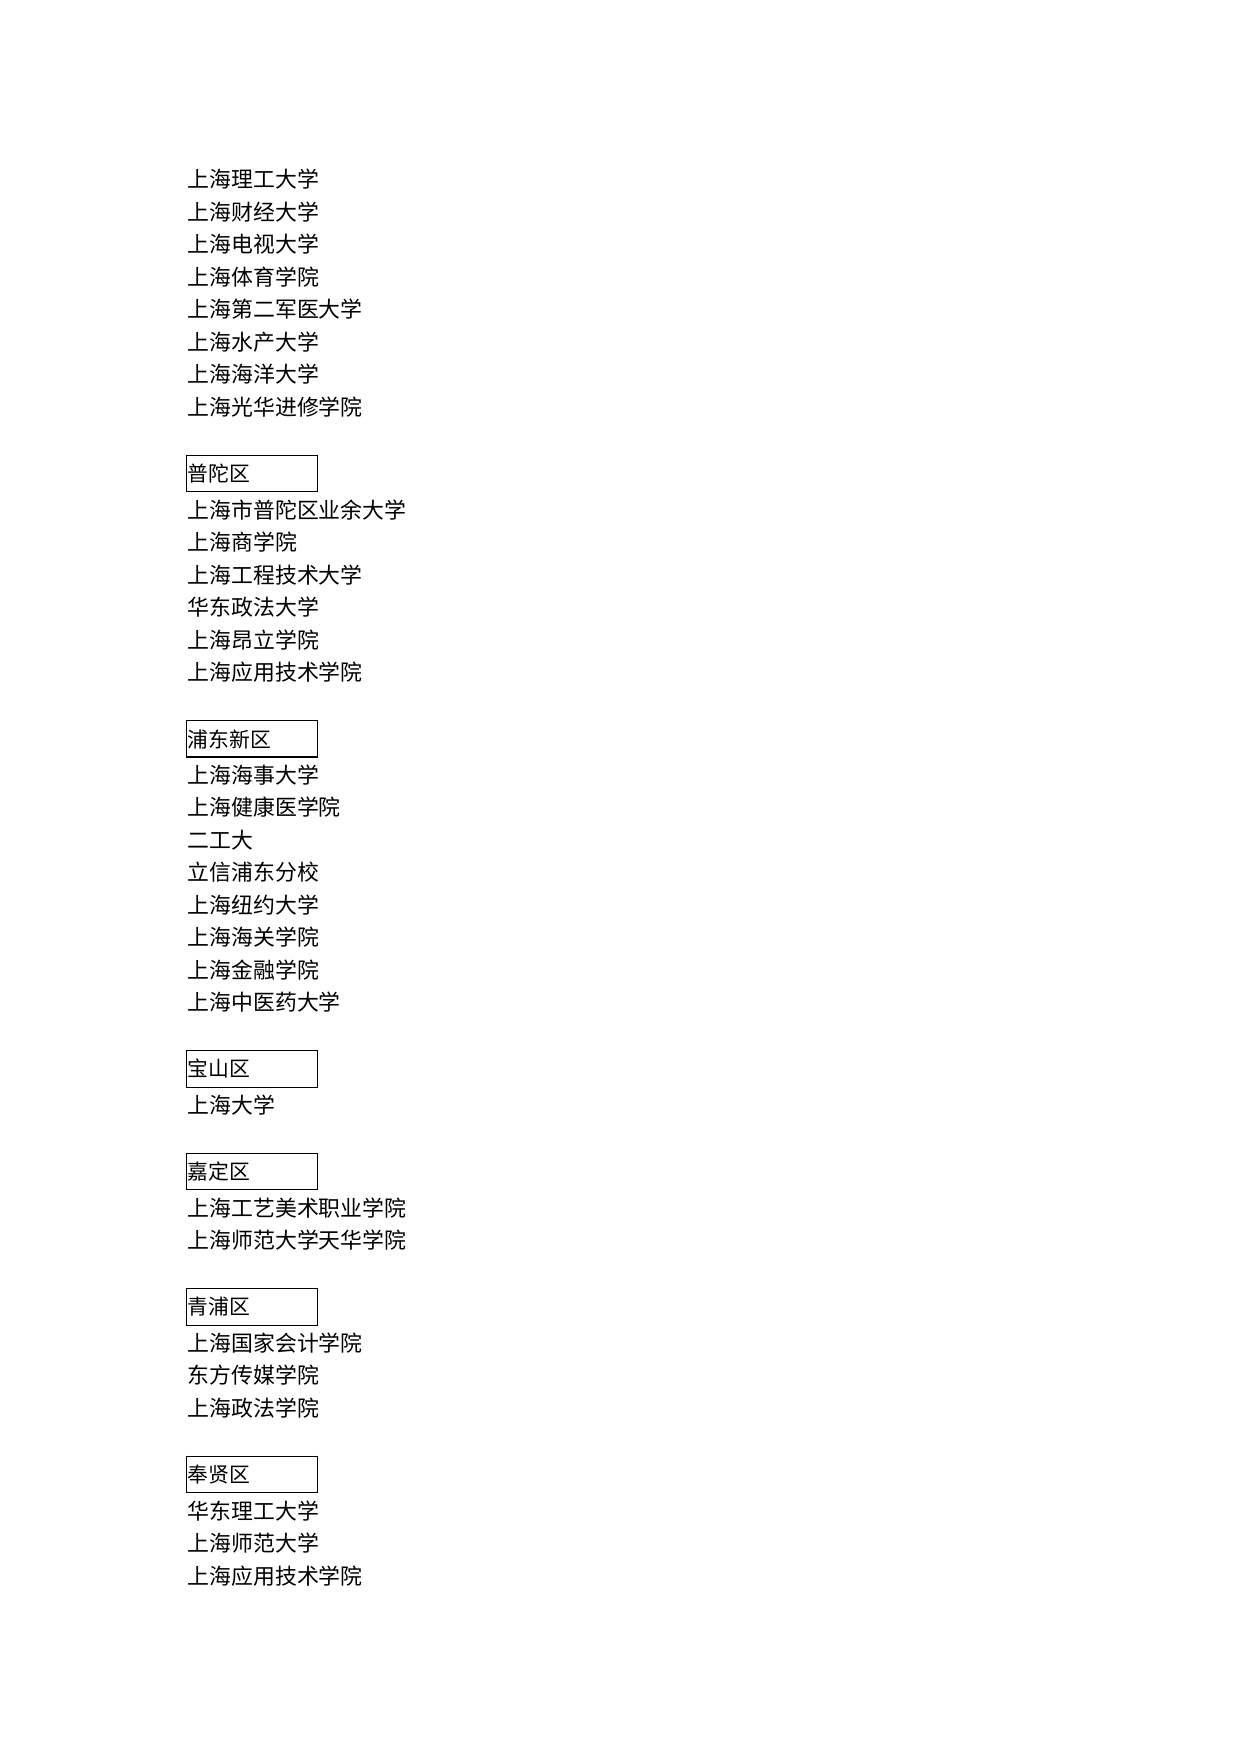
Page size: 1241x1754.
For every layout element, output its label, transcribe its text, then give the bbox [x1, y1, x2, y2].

text 上海中医药大学 [187, 985, 1053, 1017]
text 上海海事大学 [187, 757, 1053, 790]
table_header 浦东新区 [187, 721, 317, 756]
text 上海应用技术学院 [187, 1558, 1053, 1591]
text 上海大学 [187, 1088, 1053, 1120]
text 上海金融学院 [187, 952, 1053, 985]
text 上海电视大学 [187, 227, 1053, 259]
text 上海海关学院 [187, 920, 1053, 952]
text 上海体育学院 [187, 259, 1053, 292]
text 上海财经大学 [187, 194, 1053, 227]
text 上海光华进修学院 [187, 389, 1053, 422]
text 上海师范大学 [187, 1526, 1053, 1558]
table_header 普陀区 [187, 456, 317, 491]
text 上海工程技术大学 [187, 557, 1053, 590]
text 上海海洋大学 [187, 357, 1053, 389]
text 上海应用技术学院 [187, 655, 1053, 687]
table_header 宝山区 [187, 1051, 317, 1087]
text 上海理工大学 [187, 162, 1053, 194]
text 上海国家会计学院 [187, 1326, 1053, 1358]
text 上海健康医学院 [187, 790, 1053, 822]
text 东方传媒学院 [187, 1358, 1053, 1391]
text 上海纽约大学 [187, 887, 1053, 920]
text 上海水产大学 [187, 324, 1053, 357]
table_header 嘉定区 [187, 1154, 317, 1189]
text 立信浦东分校 [187, 855, 1053, 887]
text 上海政法学院 [187, 1391, 1053, 1423]
text 华东理工大学 [187, 1493, 1053, 1526]
text 上海师范大学天华学院 [187, 1223, 1053, 1255]
text 上海工艺美术职业学院 [187, 1190, 1053, 1223]
text 华东政法大学 [187, 590, 1053, 622]
text 上海商学院 [187, 525, 1053, 557]
text 二工大 [187, 822, 1053, 855]
text 上海市普陀区业余大学 [187, 492, 1053, 525]
text 上海第二军医大学 [187, 292, 1053, 324]
text 上海昂立学院 [187, 622, 1053, 655]
table_header 青浦区 [187, 1289, 317, 1324]
table_header 奉贤区 [187, 1457, 317, 1492]
